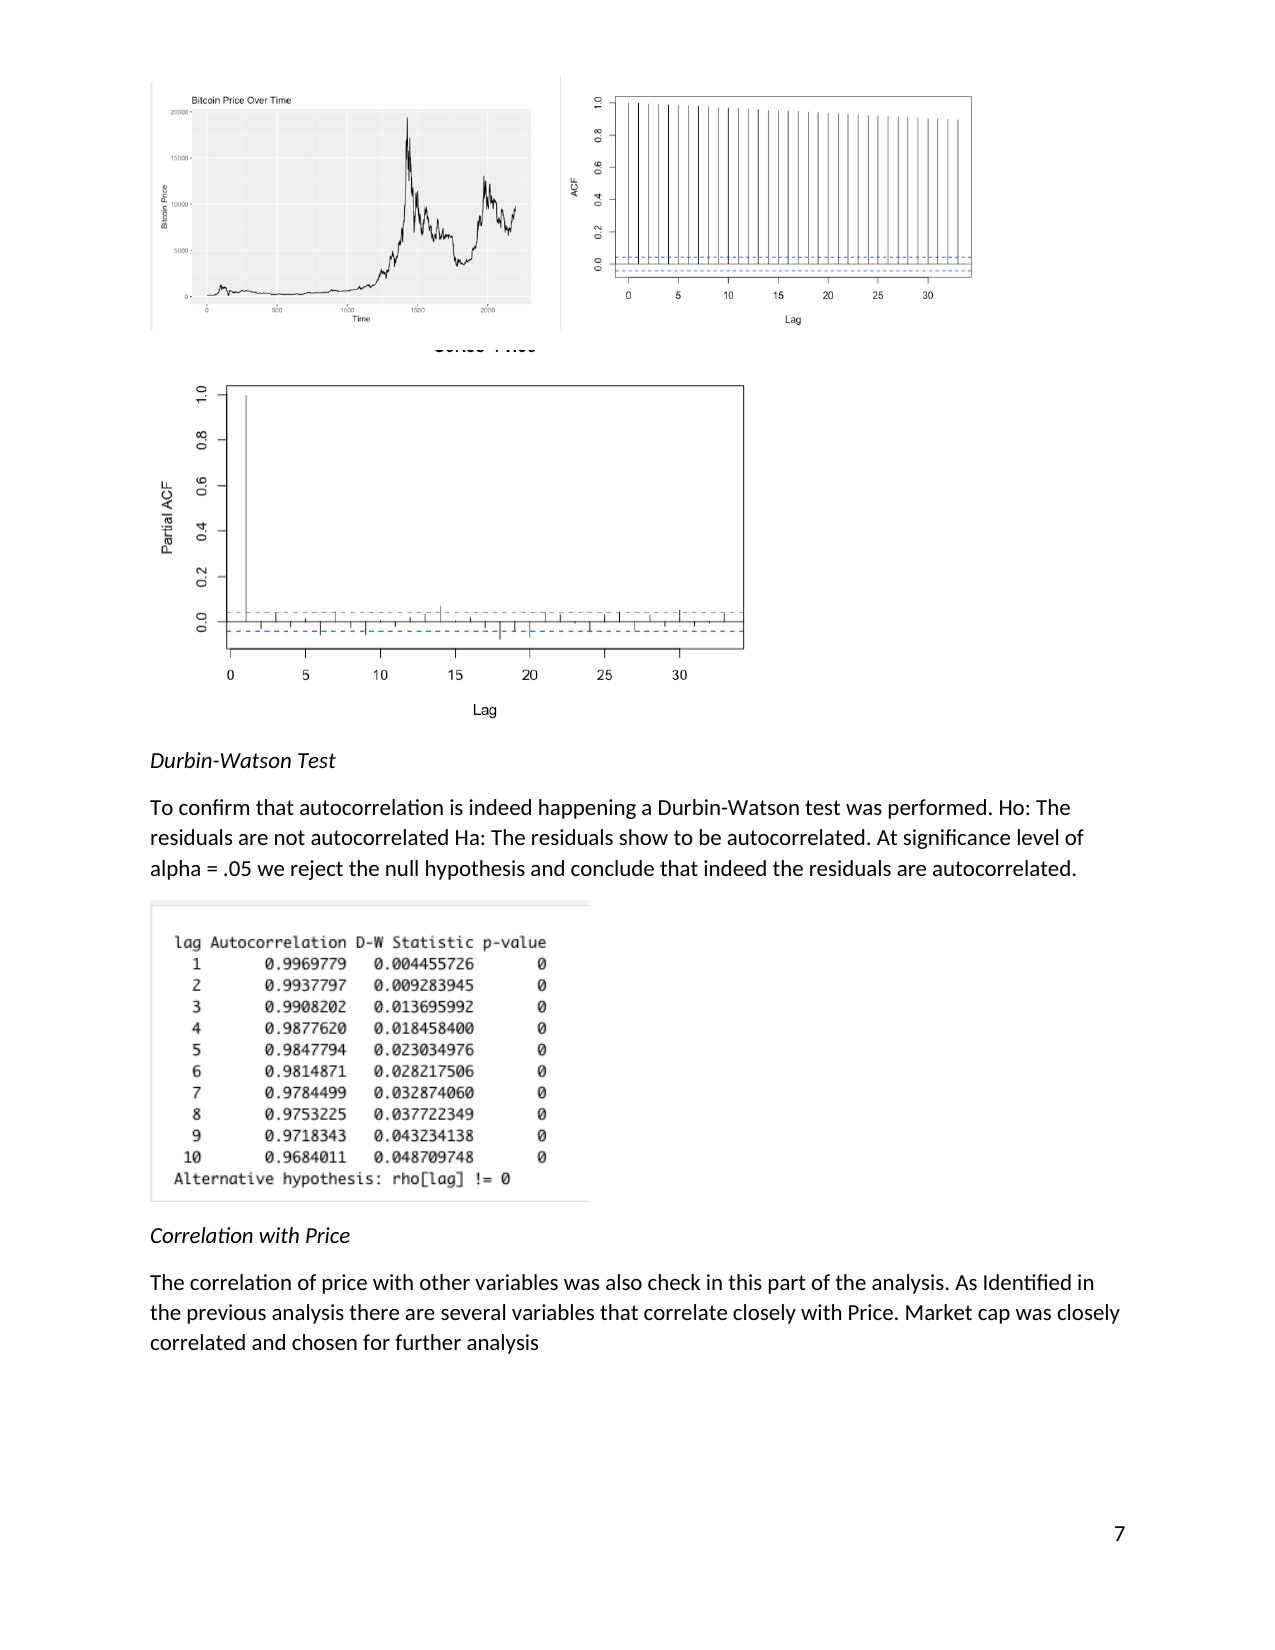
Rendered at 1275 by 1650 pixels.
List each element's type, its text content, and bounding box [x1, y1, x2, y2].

picture [150, 75, 979, 330]
text The correlation of price with other variables was also check in this part of the analysis. As Identified in the previous analysis there are several variables that correlate closely with Price. Market cap was closely correlated and chosen for further analysis [150, 1268, 1125, 1356]
text Correlation with Price [150, 1221, 1125, 1249]
text To confirm that autocorrelation is indeed happening a Durbin-Watson test was performed. Ho: The residuals are not autocorrelated Ha: The residuals show to be autocorrelated. At significance level of alpha = .05 we reject the null hypothesis and conclude that indeed the residuals are autocorrelated. [150, 793, 1125, 882]
text Durbin-Watson Test [150, 746, 1125, 774]
picture [150, 332, 764, 728]
picture [150, 900, 589, 1202]
